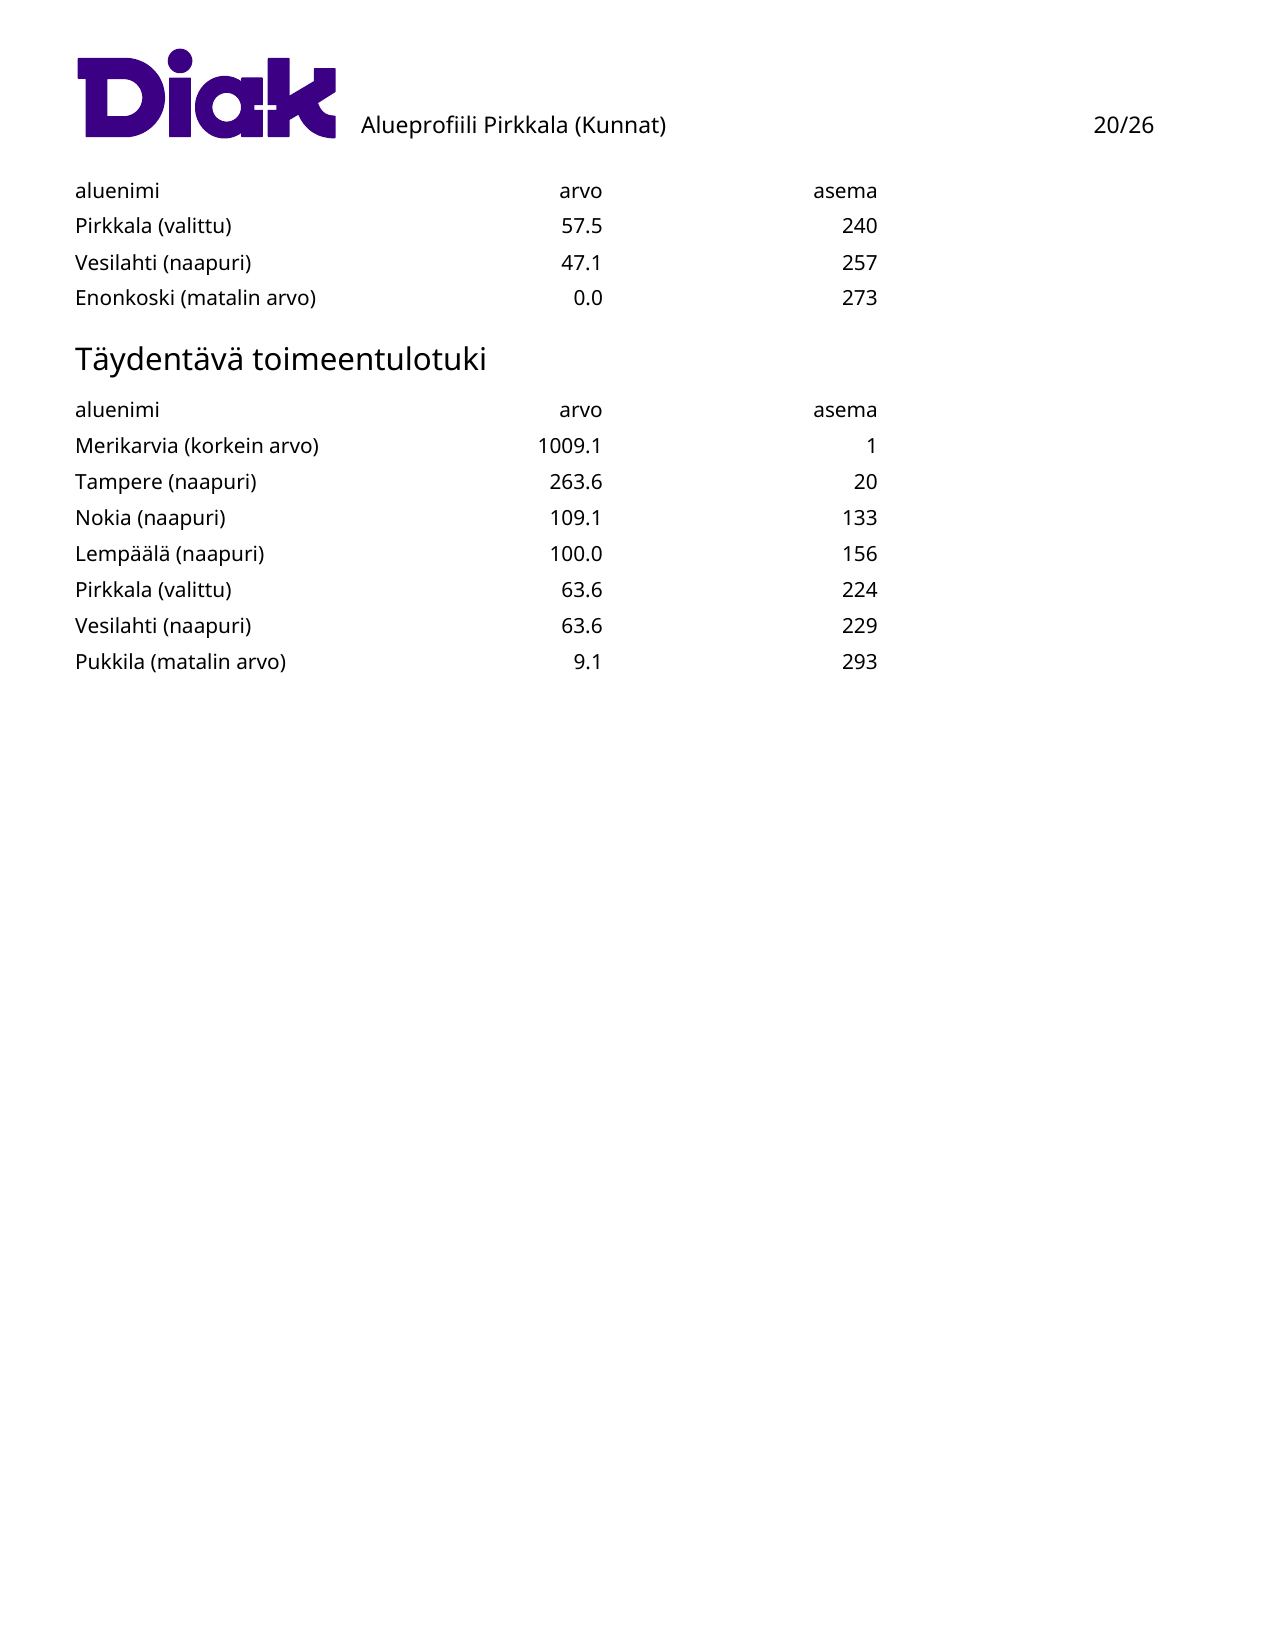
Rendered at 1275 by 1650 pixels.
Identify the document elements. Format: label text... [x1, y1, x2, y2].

table_cell 63.6 [339, 607, 614, 643]
table_cell 1 [614, 428, 889, 463]
table_cell 1009.1 [339, 428, 614, 463]
table_cell 263.6 [339, 464, 614, 499]
table_cell Merikarvia (korkein arvo) [64, 428, 339, 463]
table_cell 229 [614, 607, 889, 643]
table_cell 257 [614, 244, 889, 280]
table_cell 224 [614, 571, 889, 607]
table_cell 240 [614, 208, 889, 244]
table_cell 273 [614, 280, 889, 316]
table_header aluenimi [64, 392, 339, 428]
table_cell Pukkila (matalin arvo) [64, 643, 339, 679]
table_cell 133 [614, 500, 889, 535]
table_header arvo [339, 172, 614, 208]
table_cell 156 [614, 535, 889, 571]
table_header asema [614, 392, 889, 428]
table_cell 9.1 [339, 643, 614, 679]
table_cell 109.1 [339, 500, 614, 535]
table_cell 100.0 [339, 535, 614, 571]
table_cell Vesilahti (naapuri) [64, 244, 339, 280]
subtitle Täydentävä toimeentulotuki [75, 337, 1200, 379]
table_cell 57.5 [339, 208, 614, 244]
table_cell Vesilahti (naapuri) [64, 607, 339, 643]
table_cell Pirkkala (valittu) [64, 571, 339, 607]
table_cell Tampere (naapuri) [64, 464, 339, 499]
table_cell 0.0 [339, 280, 614, 316]
table_cell Enonkoski (matalin arvo) [64, 280, 339, 316]
table_header arvo [339, 392, 614, 428]
table_cell 63.6 [339, 571, 614, 607]
table_cell Nokia (naapuri) [64, 500, 339, 535]
table_header asema [614, 172, 889, 208]
table_cell 293 [614, 643, 889, 679]
table_cell Lempäälä (naapuri) [64, 535, 339, 571]
table_header aluenimi [64, 172, 339, 208]
table_cell 47.1 [339, 244, 614, 280]
table_cell 20 [614, 464, 889, 499]
table_cell Pirkkala (valittu) [64, 208, 339, 244]
